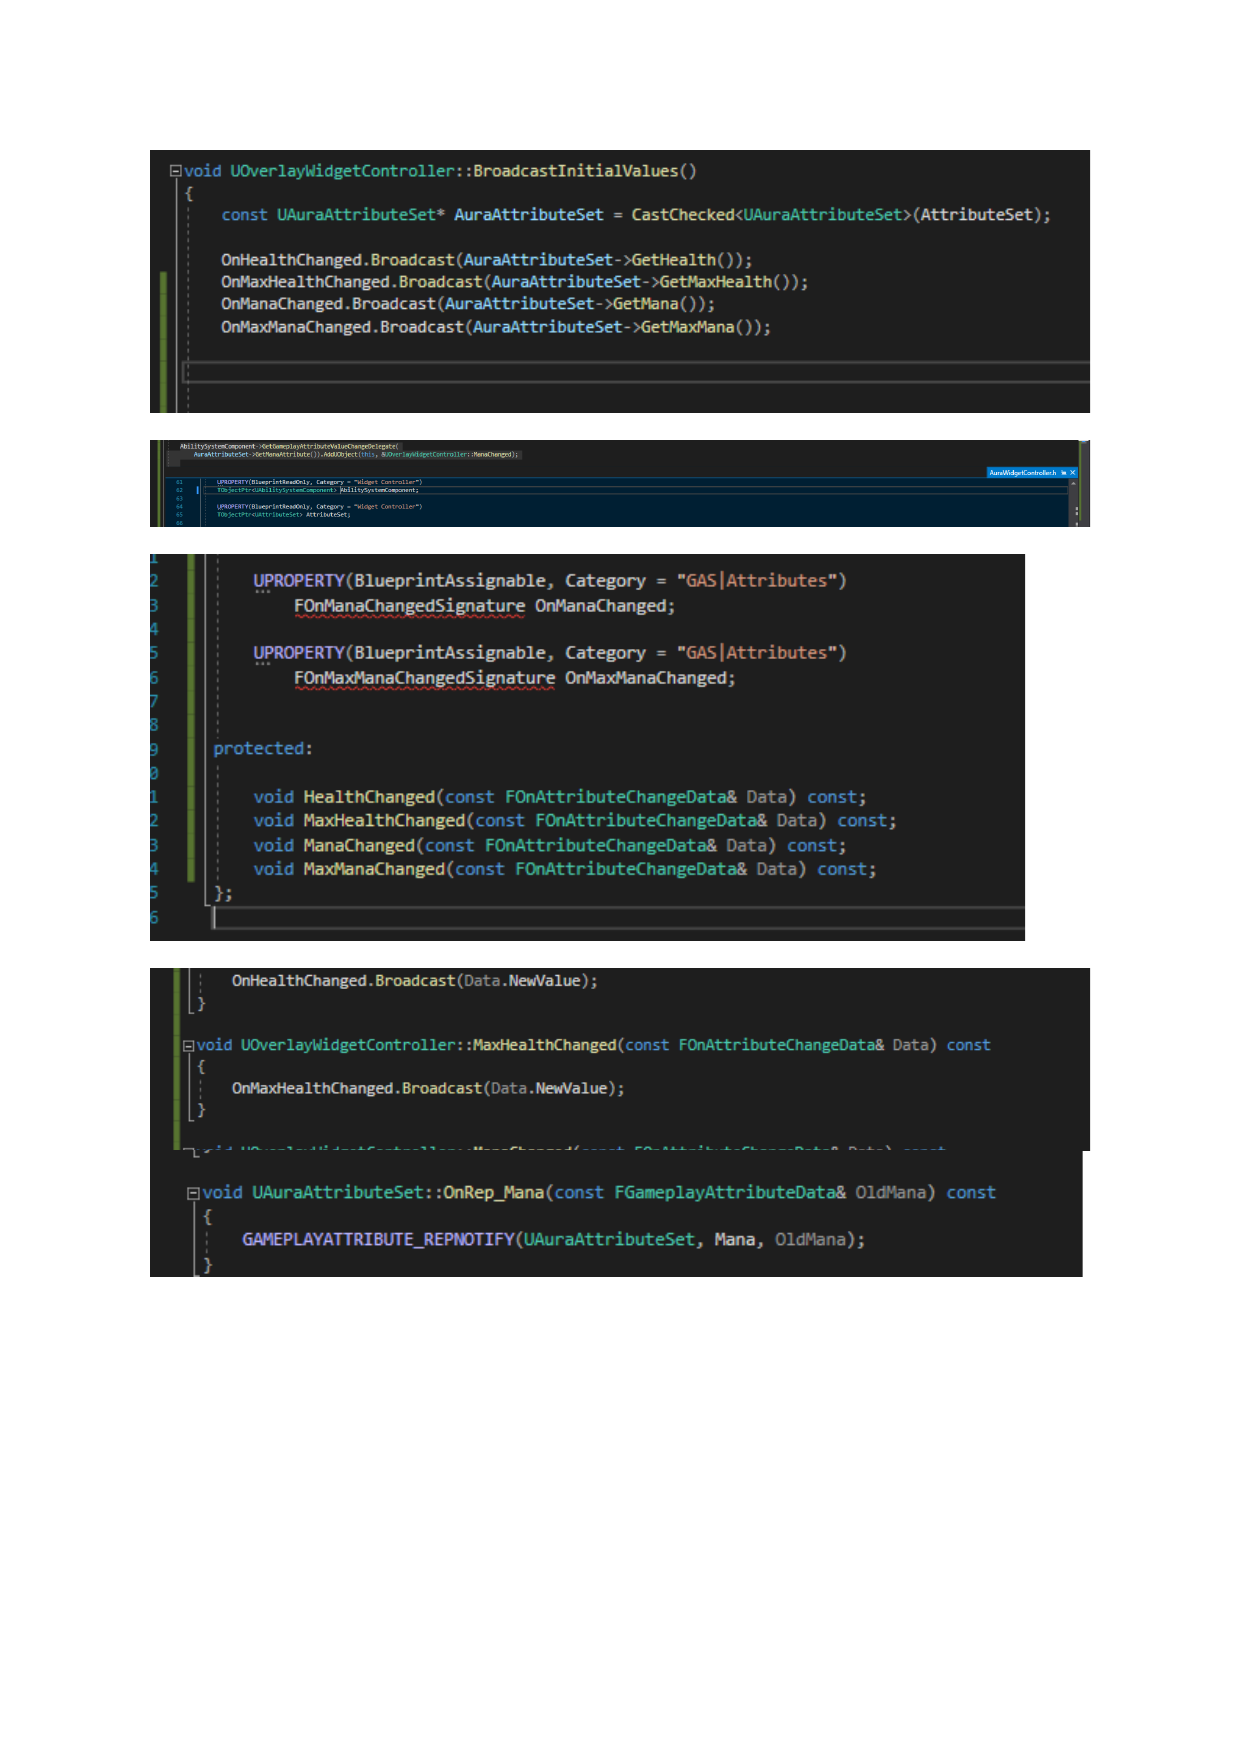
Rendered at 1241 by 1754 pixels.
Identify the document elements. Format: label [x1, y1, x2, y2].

picture [150, 150, 1091, 413]
picture [150, 440, 1091, 527]
picture [150, 554, 1025, 941]
picture [150, 968, 1091, 1277]
